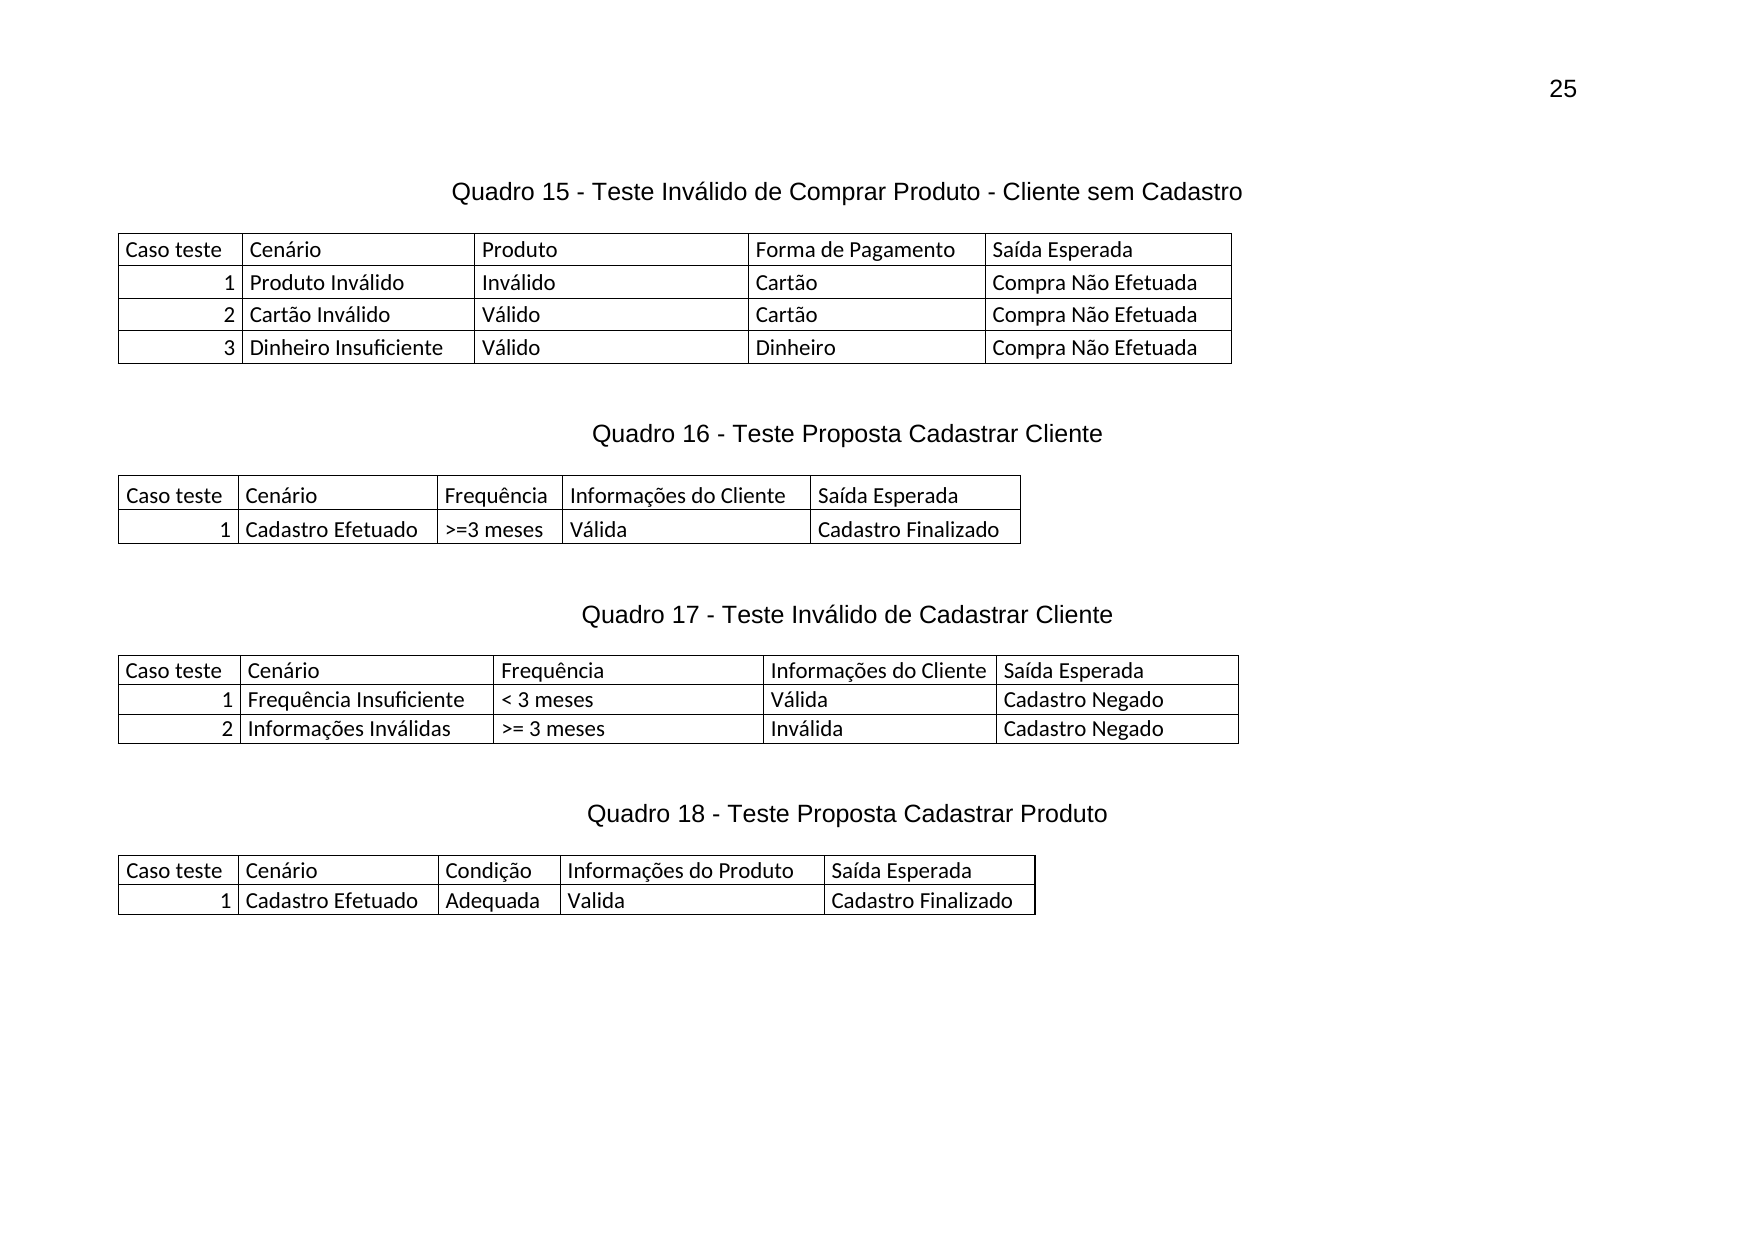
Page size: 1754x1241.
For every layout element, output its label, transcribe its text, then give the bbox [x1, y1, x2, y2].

table_cell Frequência Insuficiente [241, 685, 493, 713]
table_header Condição [439, 856, 560, 884]
table_cell >= 3 meses [494, 715, 763, 742]
table_cell Informações Inválidas [241, 715, 493, 742]
table_cell Cadastro Negado [997, 715, 1238, 742]
table_cell Cadastro Finalizado [811, 510, 1020, 543]
table_cell Cartão [749, 299, 985, 330]
table_cell 2 [119, 715, 240, 742]
table_cell Cadastro Efetuado [239, 885, 438, 914]
table_cell Dinheiro Insuficiente [243, 331, 474, 362]
table_cell 1 [119, 885, 238, 914]
table_cell Produto Inválido [243, 266, 474, 298]
table_cell Cadastro Negado [997, 685, 1238, 713]
table_cell 1 [119, 266, 242, 298]
table_header Caso teste [119, 234, 242, 265]
table_header Informações do Cliente [764, 656, 996, 684]
table_header Cenário [239, 856, 438, 884]
table_cell Válido [475, 299, 748, 330]
table_cell Valida [561, 885, 824, 914]
table_cell >=3 meses [438, 510, 562, 543]
table_cell Compra Não Efetuada [986, 299, 1231, 330]
table_header Saída Esperada [825, 856, 1034, 884]
table_cell 3 [119, 331, 242, 362]
table_cell Válida [764, 685, 996, 713]
table_header Frequência [494, 656, 763, 684]
table_header Caso teste [119, 856, 238, 884]
table_cell Dinheiro [749, 331, 985, 362]
table_cell Válida [563, 510, 810, 543]
table_header Cenário [243, 234, 474, 265]
table_header Saída Esperada [997, 656, 1238, 684]
table_cell Válido [475, 331, 748, 362]
table_header Caso teste [119, 656, 240, 684]
table_cell Cartão [749, 266, 985, 298]
table_header Cenário [241, 656, 493, 684]
table_cell 2 [119, 299, 242, 330]
table_cell Cadastro Finalizado [825, 885, 1034, 914]
table_header Produto [475, 234, 748, 265]
table_cell Inválida [764, 715, 996, 742]
table_header Informações do Cliente [563, 476, 810, 509]
table_cell 1 [119, 510, 238, 543]
table_cell Cartão Inválido [243, 299, 474, 330]
table_cell 1 [119, 685, 240, 713]
table_header Forma de Pagamento [749, 234, 985, 265]
table_header Cenário [239, 476, 437, 509]
table_cell < 3 meses [494, 685, 763, 713]
table_header Informações do Produto [561, 856, 824, 884]
table_cell Compra Não Efetuada [986, 266, 1231, 298]
table_cell Cadastro Efetuado [239, 510, 437, 543]
table_header Caso teste [119, 476, 238, 509]
table_header Saída Esperada [986, 234, 1231, 265]
table_header Saída Esperada [811, 476, 1020, 509]
table_cell Adequada [439, 885, 560, 914]
table_cell Inválido [475, 266, 748, 298]
table_cell Compra Não Efetuada [986, 331, 1231, 362]
table_header Frequência [438, 476, 562, 509]
